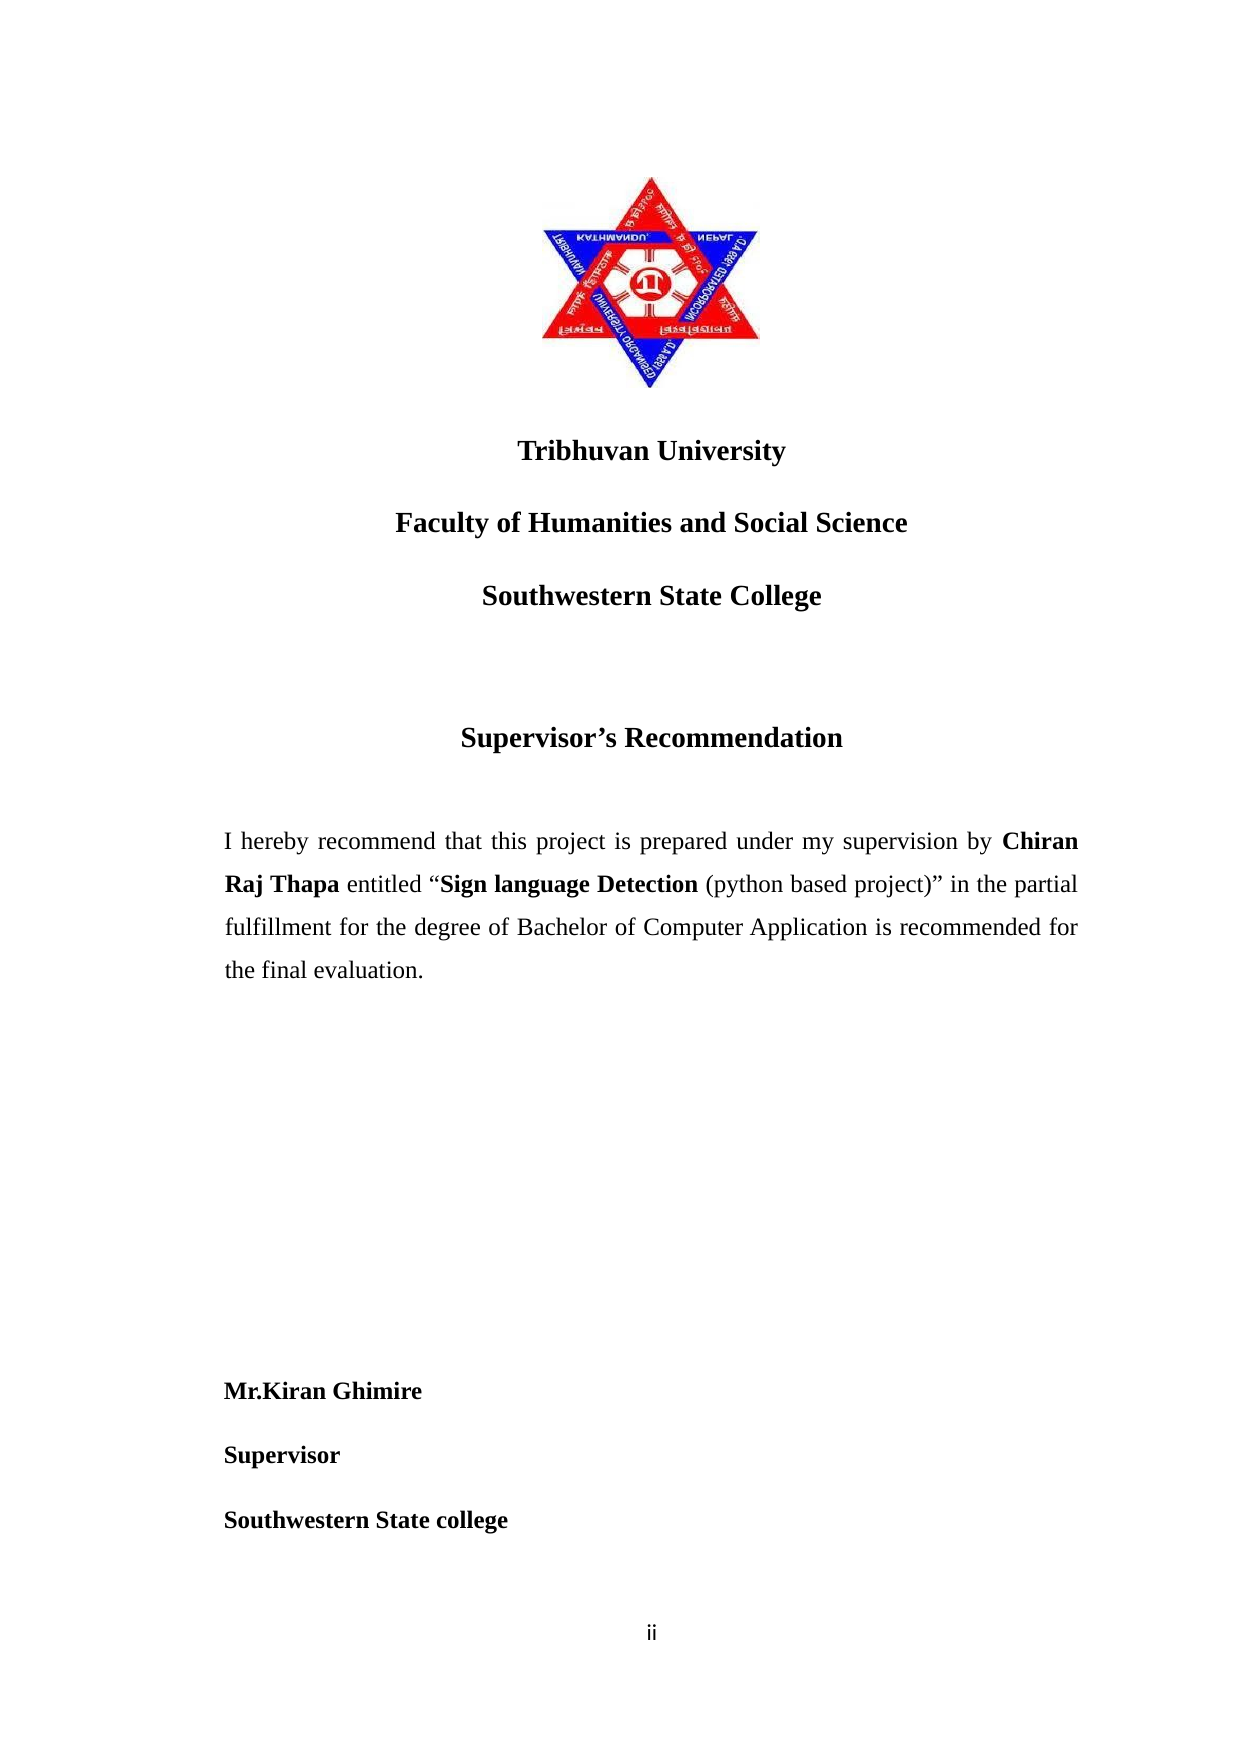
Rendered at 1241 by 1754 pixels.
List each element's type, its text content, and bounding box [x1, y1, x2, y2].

text Southwestern State College [225, 578, 1078, 611]
text Mr.Kiran Ghimire [223, 1376, 1096, 1405]
picture [542, 177, 760, 388]
text Southwestern State college [223, 1505, 1096, 1533]
text Supervisor [223, 1440, 1096, 1469]
text Faculty of Humanities and Social Science [225, 505, 1078, 539]
subtitle Supervisor’s Recommendation [225, 721, 1078, 754]
text Tribhuvan University [225, 433, 1078, 466]
text I hereby recommend that this project is prepared under my supervision by Chiran Raj Thapa entitled “Sign language Detection (python based project)” in the partial fulfillment for the degree of Bachelor of Computer Application is recommended for the final evaluation. [223, 826, 1078, 984]
